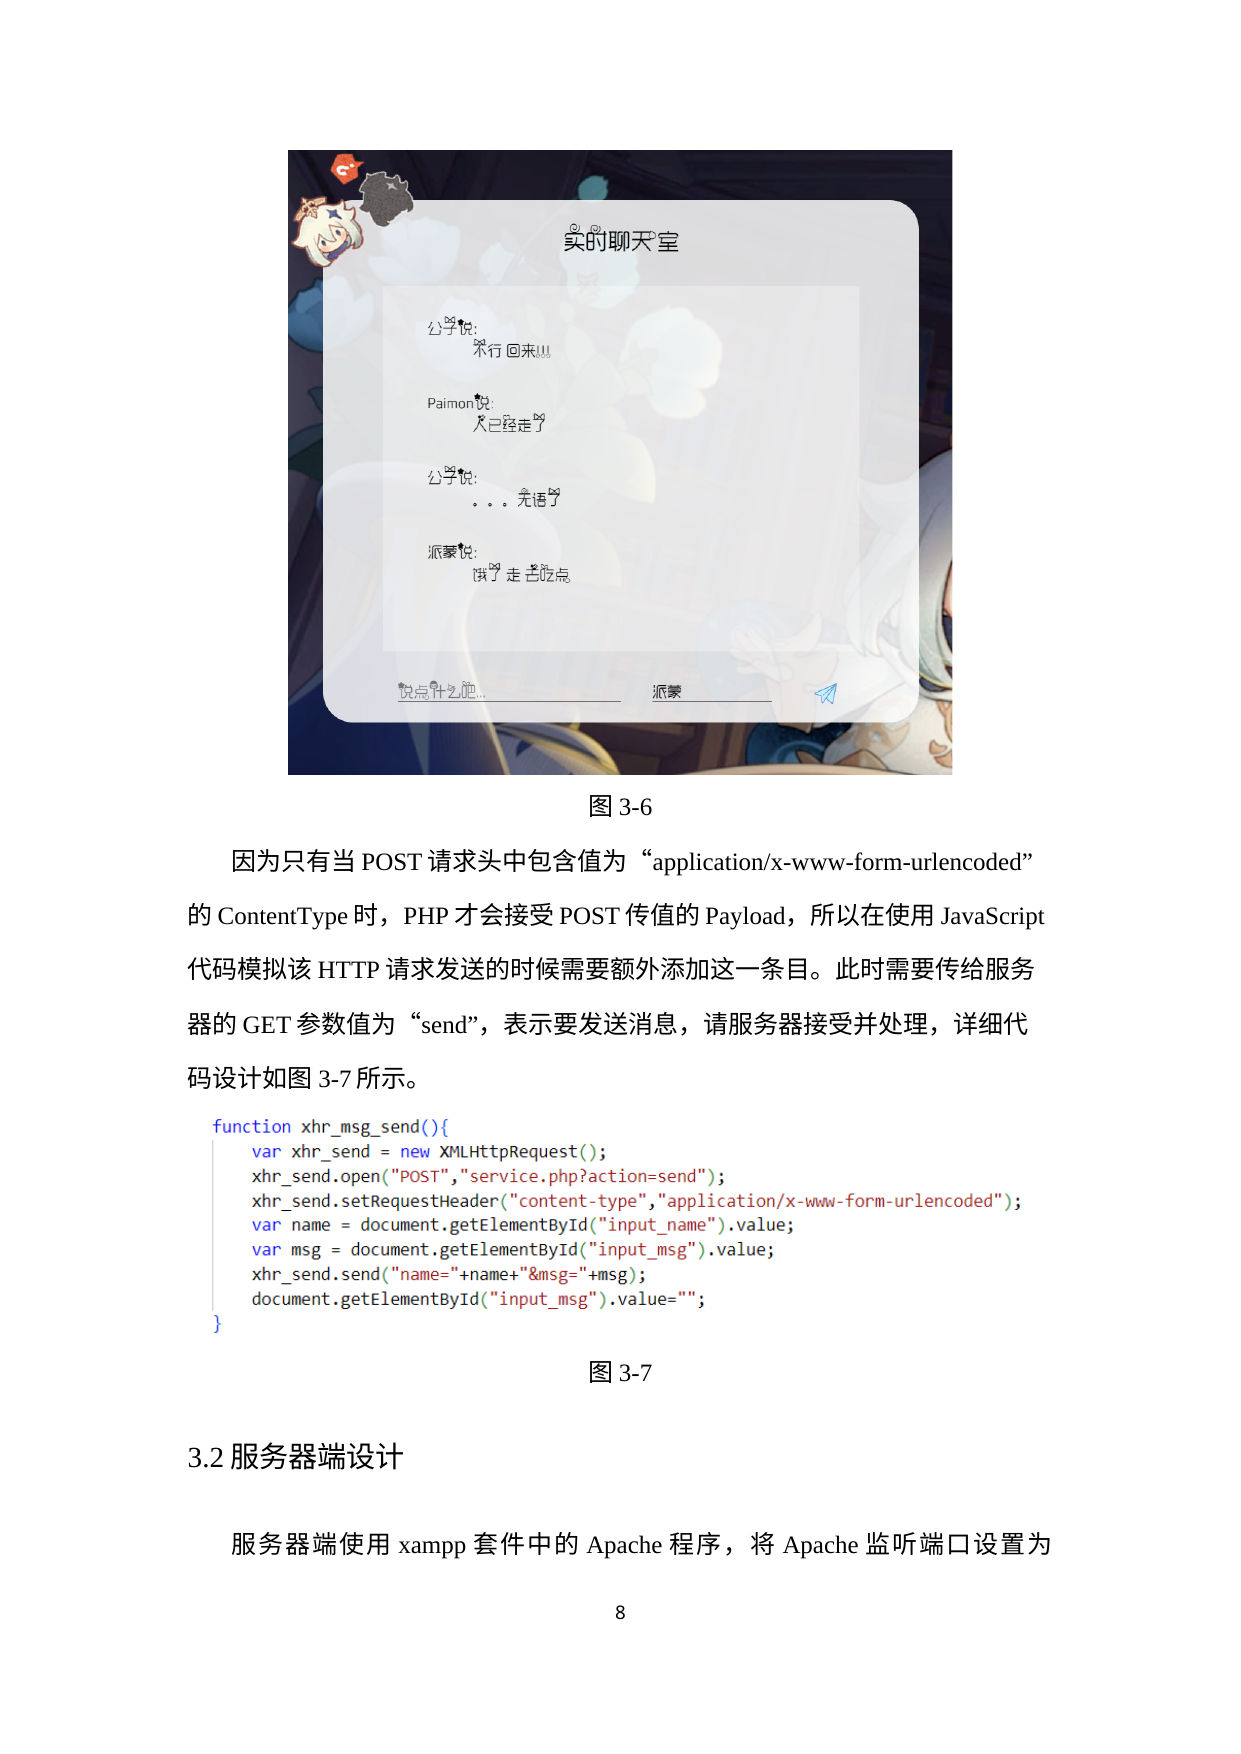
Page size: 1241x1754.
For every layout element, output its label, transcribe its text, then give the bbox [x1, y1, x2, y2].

picture [288, 150, 953, 775]
text 图 3-6 [187, 787, 1053, 823]
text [187, 1524, 1053, 1561]
text 因为只有当POST请求头中包含值为“application/x-www-form-urlencoded”的ContentType时，PHP才会接受POST传值的Payload，所以在使用JavaScript代码模拟该HTTP请求发送的时候需要额外添加这一条目。此时需要传给服务器的GET参数值为“send”，表示要发送消息，请服务器接受并处理，详细代码设计如图 3-7所示。 [187, 841, 1053, 1095]
picture [210, 1113, 1030, 1340]
text 图 3-7 [187, 1352, 1053, 1388]
subtitle 3.2服务器端设计 [187, 1434, 1053, 1476]
